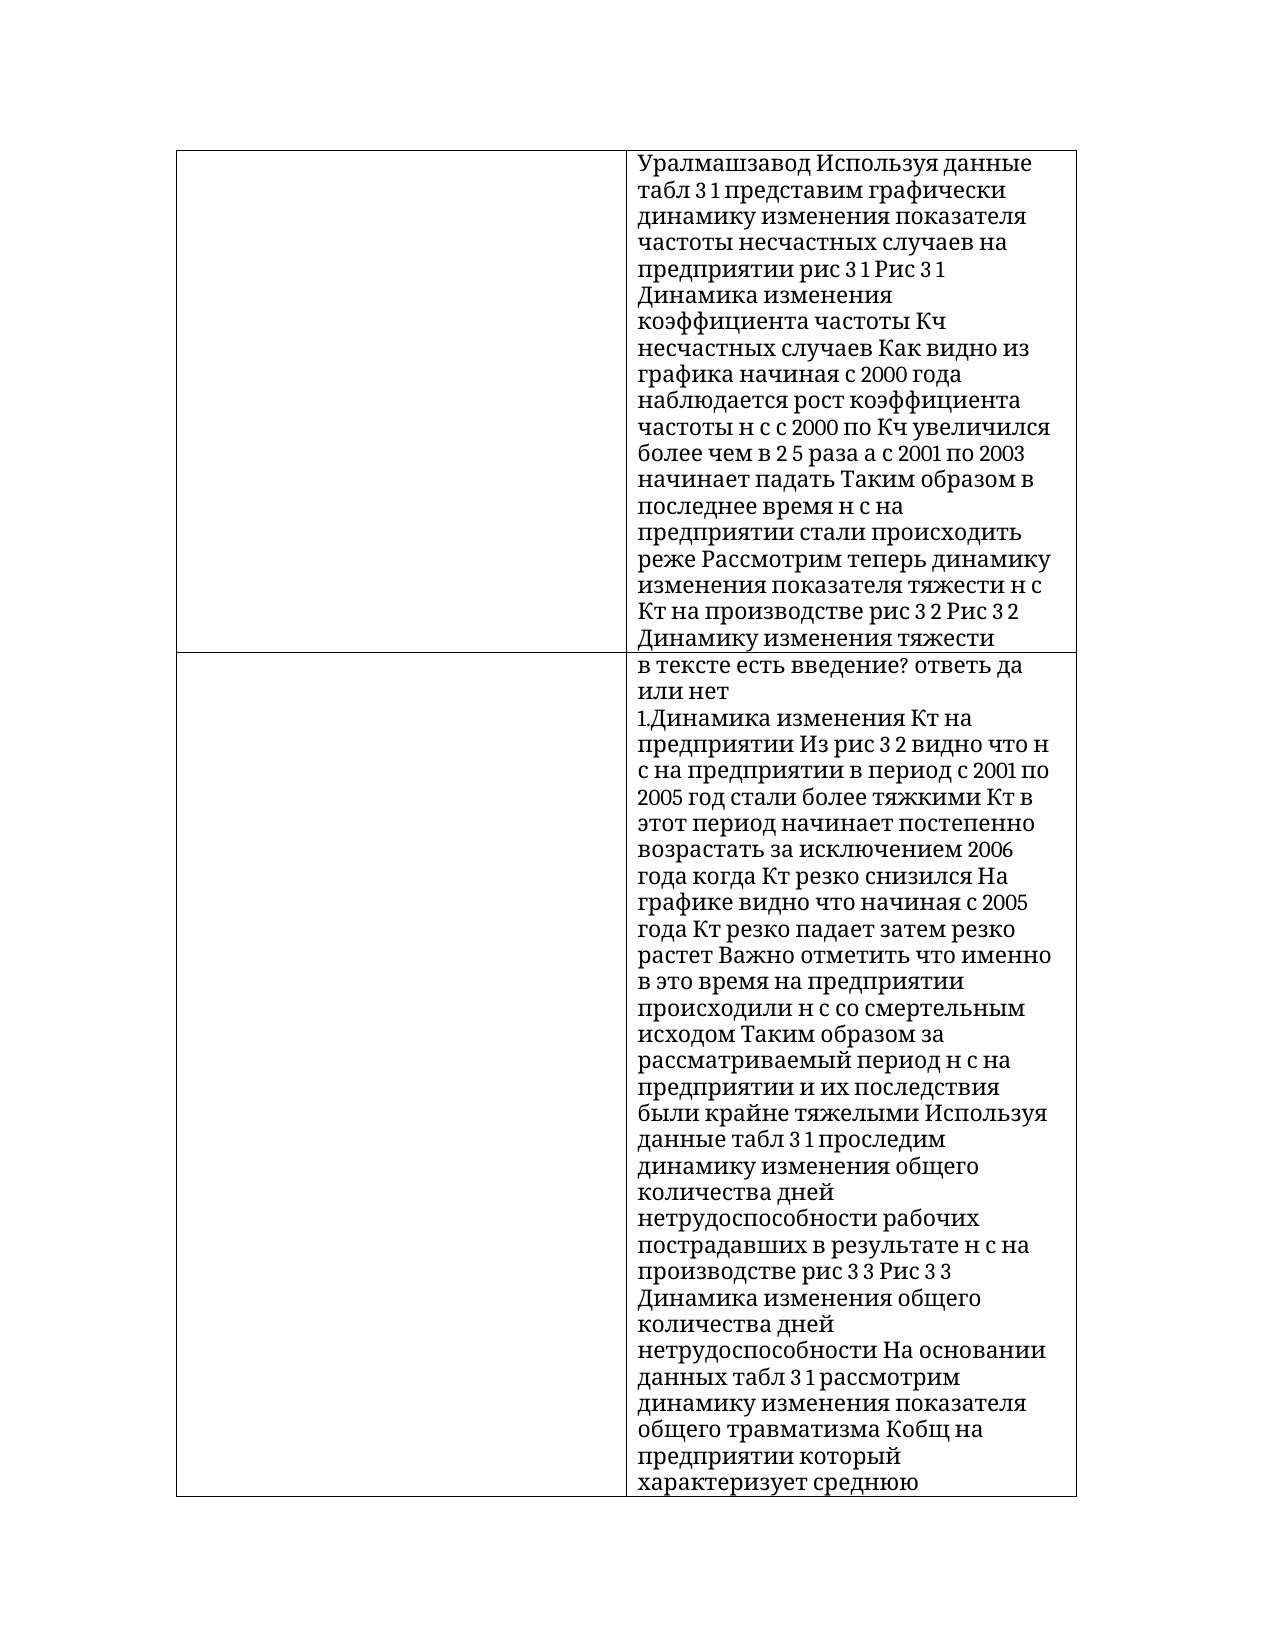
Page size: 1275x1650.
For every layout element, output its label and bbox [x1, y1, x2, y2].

table_cell [177, 653, 626, 1496]
table_cell [627, 151, 1076, 652]
table_cell [177, 151, 626, 652]
table_cell [627, 653, 1076, 1496]
